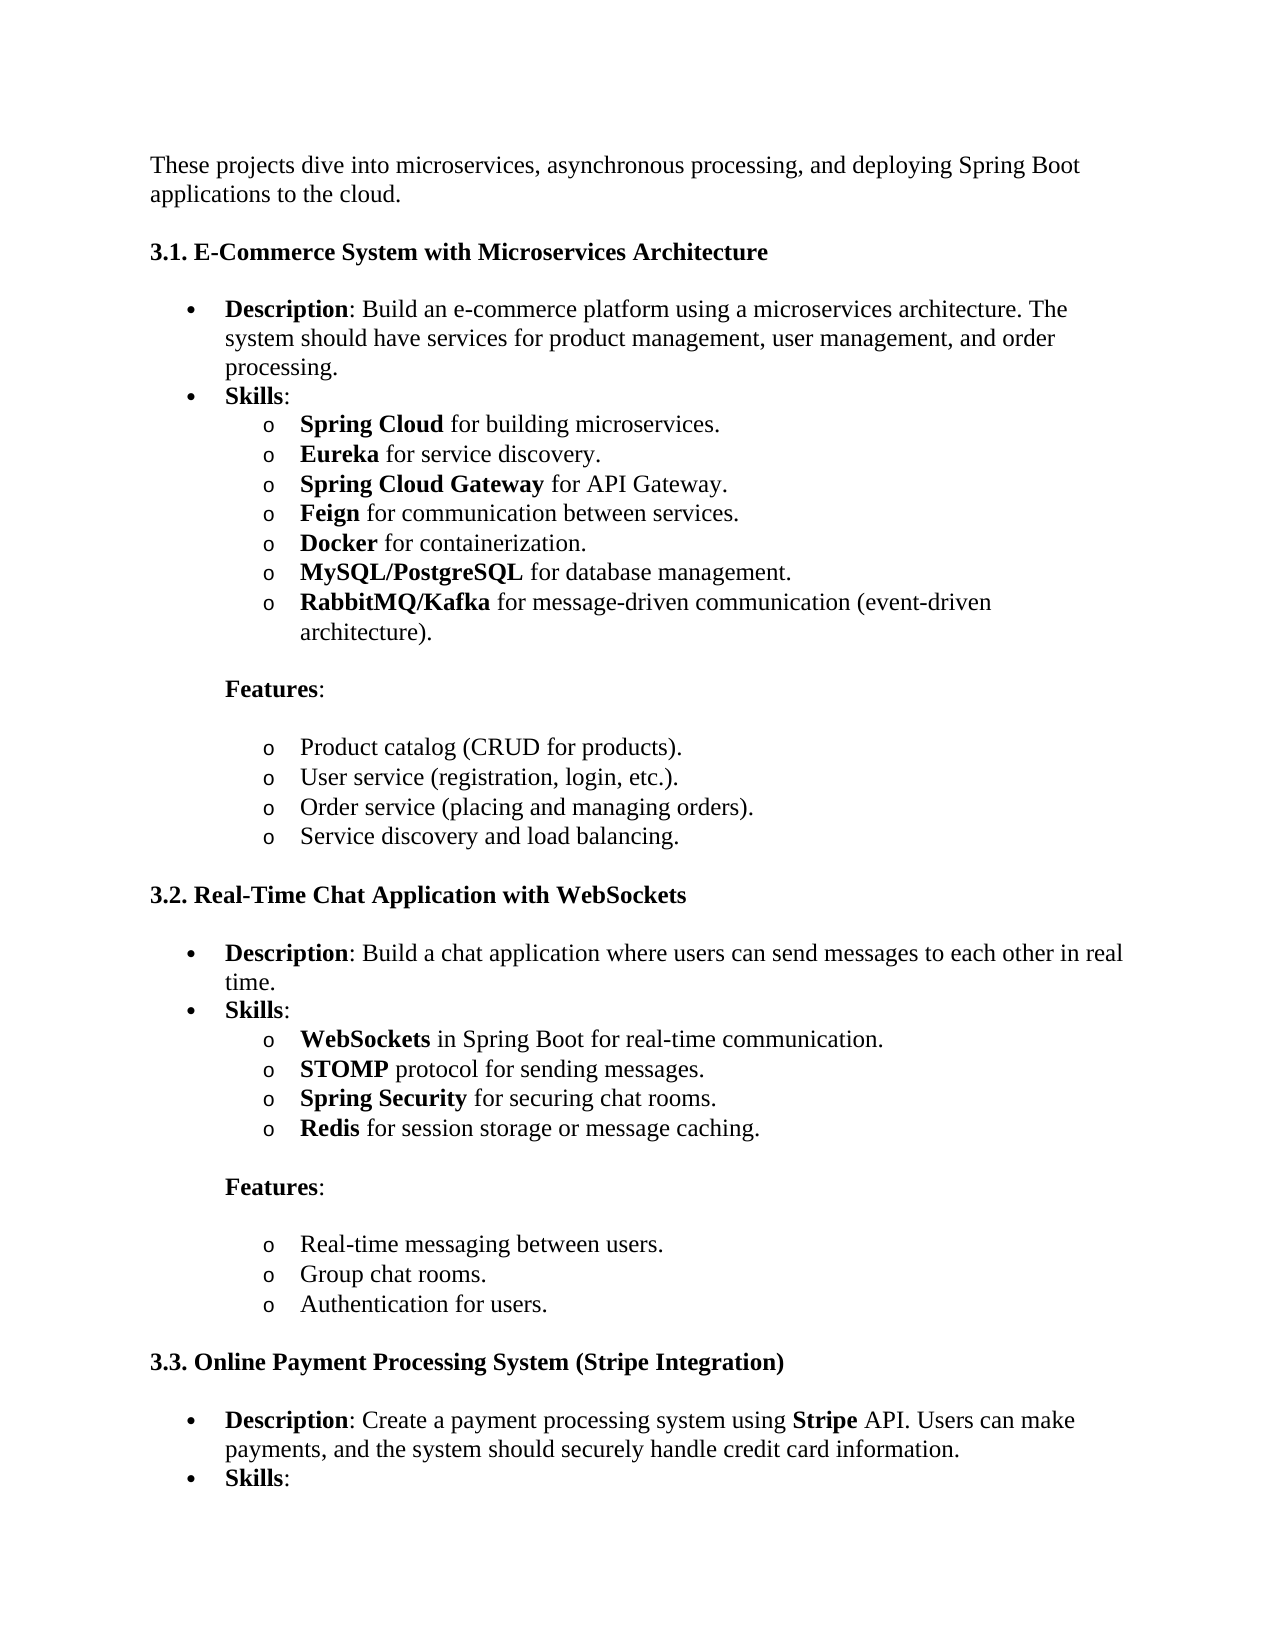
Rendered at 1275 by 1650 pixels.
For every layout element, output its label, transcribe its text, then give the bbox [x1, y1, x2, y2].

list Skills: [187, 995, 1125, 1024]
list Description: Build an e-commerce platform using a microservices architecture. The system should have services for product management, user management, and order processing. [187, 294, 1125, 381]
list Description: Build a chat application where users can send messages to each other in real time. [187, 938, 1125, 995]
list Order service (placing and managing orders). [262, 792, 1125, 821]
list Authentication for users. [262, 1289, 1125, 1318]
list Skills: [187, 381, 1125, 409]
text Features: [225, 674, 1125, 703]
list Eureka for service discovery. [262, 439, 1125, 469]
text 3.3. Online Payment Processing System (Stripe Integration) [150, 1347, 1125, 1376]
list Group chat rooms. [262, 1259, 1125, 1289]
list Redis for session storage or message caching. [262, 1113, 1125, 1142]
text Features: [225, 1172, 1125, 1200]
list Spring Security for securing chat rooms. [262, 1083, 1125, 1113]
list Service discovery and load balancing. [262, 821, 1125, 851]
list Description: Create a payment processing system using Stripe API. Users can make payments, and the system should securely handle credit card information. [187, 1405, 1125, 1463]
list RabbitMQ/Kafka for message-driven communication (event-driven architecture). [262, 587, 1125, 645]
list MySQL/PostgreSQL for database management. [262, 557, 1125, 587]
list User service (registration, login, etc.). [262, 762, 1125, 792]
list WebSockets in Spring Boot for real-time communication. [262, 1024, 1125, 1054]
list Spring Cloud for building microservices. [262, 409, 1125, 439]
list Product catalog (CRUD for products). [262, 732, 1125, 762]
text These projects dive into microservices, asynchronous processing, and deploying Spring Boot applications to the cloud. [150, 150, 1125, 207]
list Real-time messaging between users. [262, 1229, 1125, 1259]
text 3.1. E-Commerce System with Microservices Architecture [150, 237, 1125, 265]
list Skills: [187, 1463, 1125, 1492]
text 3.2. Real-Time Chat Application with WebSockets [150, 880, 1125, 909]
list Spring Cloud Gateway for API Gateway. [262, 469, 1125, 498]
list STOMP protocol for sending messages. [262, 1054, 1125, 1083]
list Docker for containerization. [262, 528, 1125, 557]
list Feign for communication between services. [262, 498, 1125, 528]
